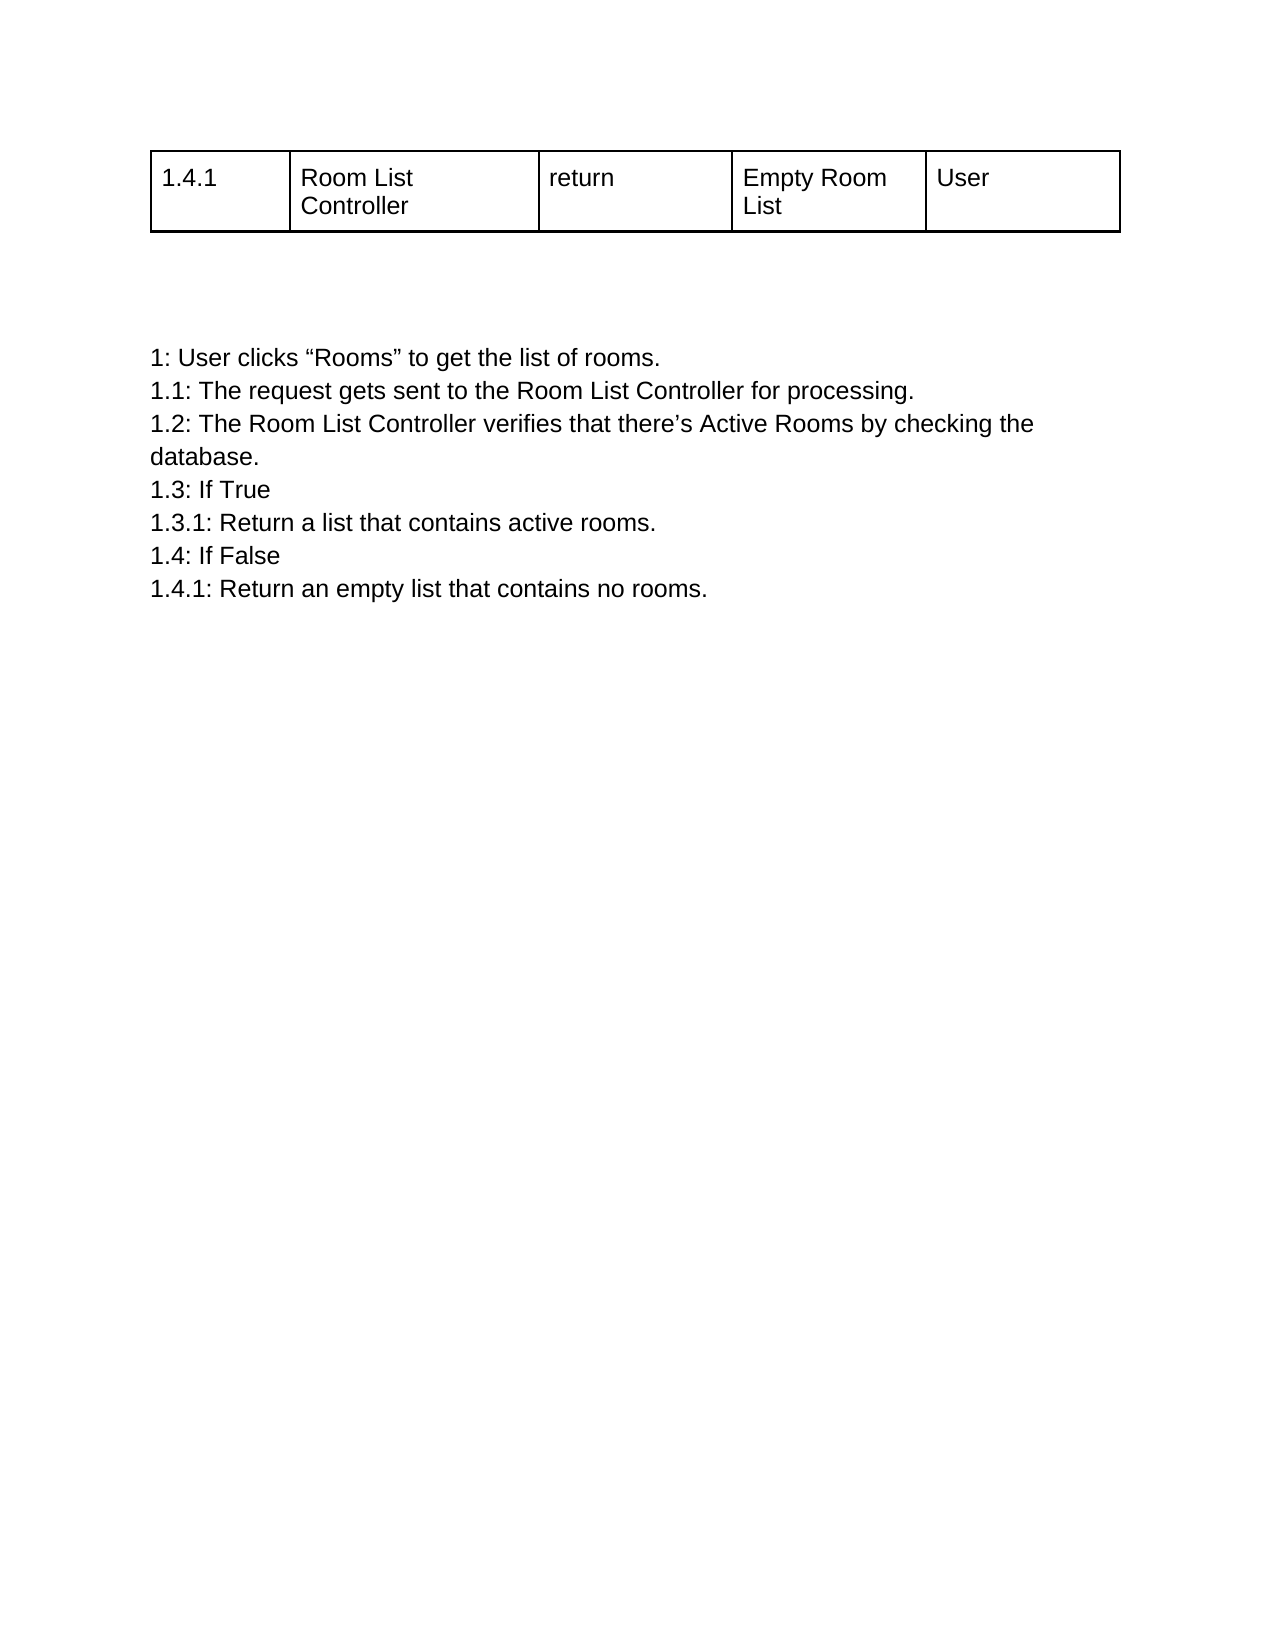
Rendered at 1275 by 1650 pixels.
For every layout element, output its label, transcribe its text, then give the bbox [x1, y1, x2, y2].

text 1.4.1: Return an empty list that contains no rooms. [150, 574, 1125, 603]
text 1.1: The request gets sent to the Room List Controller for processing. [150, 376, 1125, 404]
text 1.3: If True [150, 475, 1125, 503]
table_cell User [927, 152, 1119, 230]
table_cell Room List Controller [291, 152, 538, 230]
text 1.2: The Room List Controller verifies that there’s Active Rooms by checking the database. [150, 409, 1125, 471]
text 1.4: If False [150, 541, 1125, 569]
table_cell return [540, 152, 731, 230]
text 1.3.1: Return a list that contains active rooms. [150, 508, 1125, 537]
text 1: User clicks “Rooms” to get the list of rooms. [150, 343, 1125, 371]
table_cell Empty Room List [733, 152, 925, 230]
table_cell 1.4.1 [152, 152, 289, 230]
